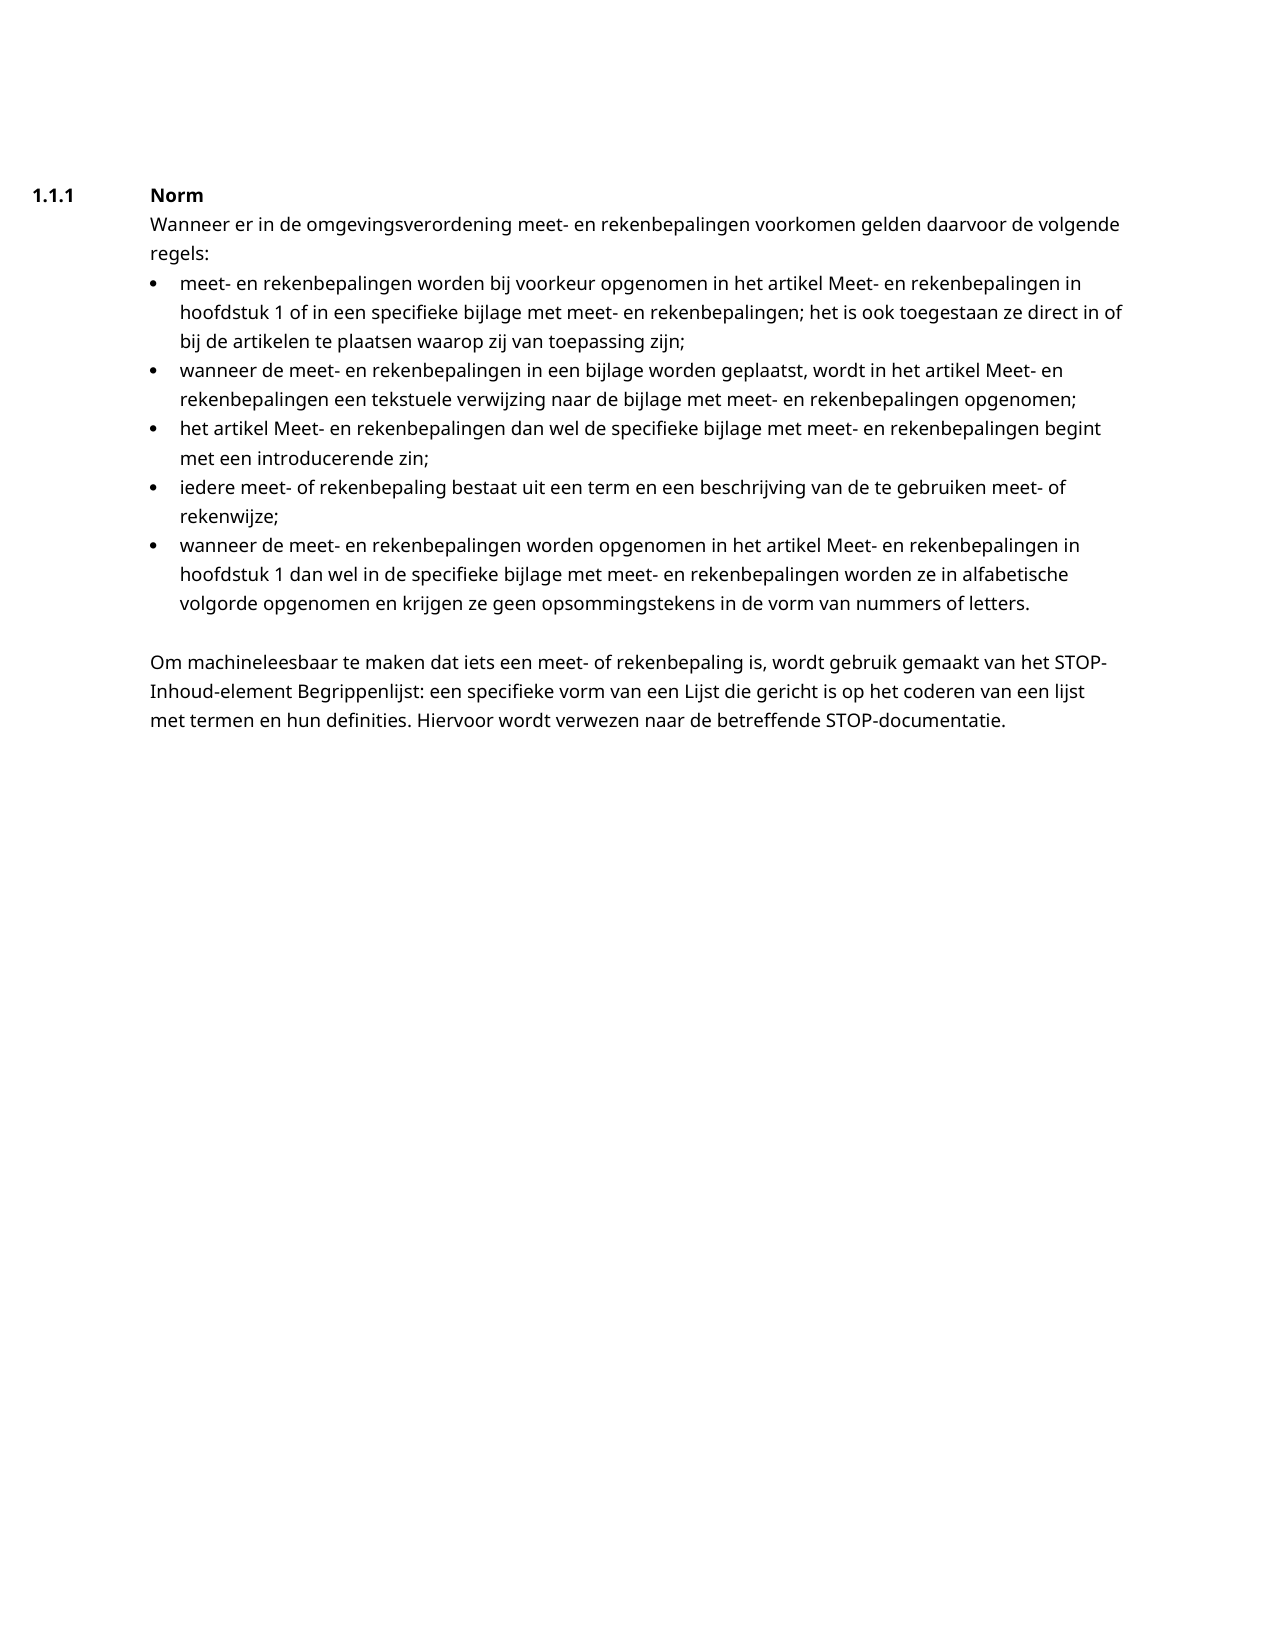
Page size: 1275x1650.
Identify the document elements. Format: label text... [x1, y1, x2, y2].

text meet- en rekenbepalingen worden bij voorkeur opgenomen in het artikel Meet- en rekenbepalingen in hoofdstuk 1 of in een specifieke bijlage met meet- en rekenbepalingen; het is ook toegestaan ze direct in of bij de artikelen te plaatsen waarop zij van toepassing zijn; [150, 267, 1125, 354]
subtitle Norm [32, 179, 1125, 208]
text het artikel Meet- en rekenbepalingen dan wel de specifieke bijlage met meet- en rekenbepalingen begint met een introducerende zin; [150, 412, 1125, 471]
text wanneer de meet- en rekenbepalingen worden opgenomen in het artikel Meet- en rekenbepalingen in hoofdstuk 1 dan wel in de specifieke bijlage met meet- en rekenbepalingen worden ze in alfabetische volgorde opgenomen en krijgen ze geen opsommingstekens in de vorm van nummers of letters. [150, 529, 1125, 617]
text iedere meet- of rekenbepaling bestaat uit een term en een beschrijving van de te gebruiken meet- of rekenwijze; [150, 471, 1125, 529]
text Wanneer er in de omgevingsverordening meet- en rekenbepalingen voorkomen gelden daarvoor de volgende regels: [150, 208, 1125, 267]
text wanneer de meet- en rekenbepalingen in een bijlage worden geplaatst, wordt in het artikel Meet- en rekenbepalingen een tekstuele verwijzing naar de bijlage met meet- en rekenbepalingen opgenomen; [150, 354, 1125, 412]
text Om machineleesbaar te maken dat iets een meet- of rekenbepaling is, wordt gebruik gemaakt van het STOP-Inhoud-element Begrippenlijst: een specifieke vorm van een Lijst die gericht is op het coderen van een lijst met termen en hun definities. Hiervoor wordt verwezen naar de betreffende STOP-documentatie. [150, 646, 1125, 733]
